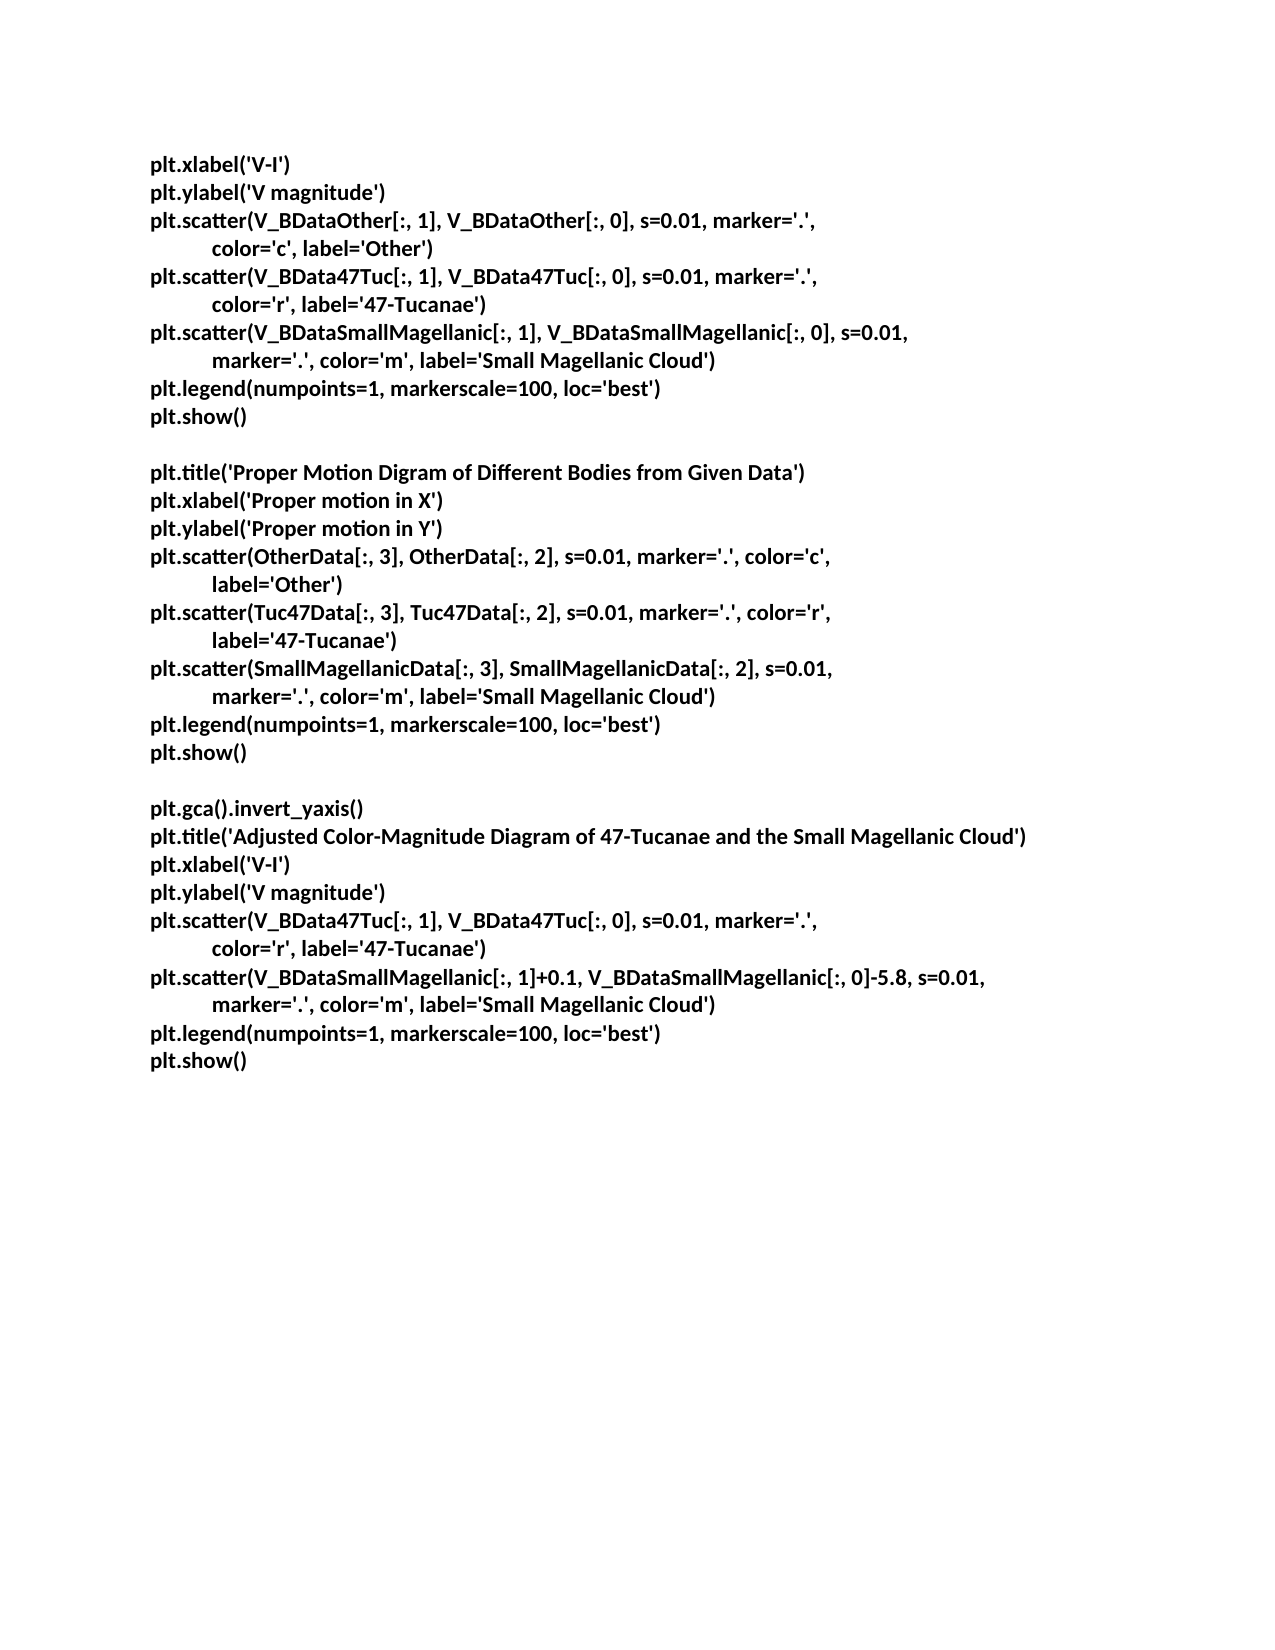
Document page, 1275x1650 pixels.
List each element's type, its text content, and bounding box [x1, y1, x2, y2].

text plt.title('Proper Motion Digram of Different Bodies from Given Data') [150, 458, 1125, 486]
text plt.legend(numpoints=1, markerscale=100, loc='best') [150, 710, 1125, 738]
text plt.xlabel('Proper motion in X') [150, 486, 1125, 514]
text plt.ylabel('V magnitude') [150, 878, 1125, 907]
text plt.legend(numpoints=1, markerscale=100, loc='best') [150, 374, 1125, 402]
text plt.scatter(SmallMagellanicData[:, 3], SmallMagellanicData[:, 2], s=0.01, [150, 654, 1125, 682]
text label='47-Tucanae') [150, 626, 1125, 654]
text color='r', label='47-Tucanae') [150, 290, 1125, 318]
text plt.xlabel('V-I') [150, 150, 1125, 178]
text plt.scatter(OtherData[:, 3], OtherData[:, 2], s=0.01, marker='.', color='c', [150, 542, 1125, 570]
text plt.title('Adjusted Color-Magnitude Diagram of 47-Tucanae and the Small Magellanic Cloud') [150, 822, 1125, 851]
text plt.show() [150, 402, 1125, 430]
text plt.scatter(Tuc47Data[:, 3], Tuc47Data[:, 2], s=0.01, marker='.', color='r', [150, 598, 1125, 626]
text color='c', label='Other') [150, 234, 1125, 262]
text plt.scatter(V_BDataOther[:, 1], V_BDataOther[:, 0], s=0.01, marker='.', [150, 206, 1125, 234]
text plt.ylabel('Proper motion in Y') [150, 514, 1125, 542]
text marker='.', color='m', label='Small Magellanic Cloud') [150, 991, 1125, 1019]
text plt.scatter(V_BDataSmallMagellanic[:, 1], V_BDataSmallMagellanic[:, 0], s=0.01, [150, 318, 1125, 346]
text plt.xlabel('V-I') [150, 851, 1125, 878]
text plt.ylabel('V magnitude') [150, 178, 1125, 206]
text plt.scatter(V_BData47Tuc[:, 1], V_BData47Tuc[:, 0], s=0.01, marker='.', [150, 907, 1125, 934]
text color='r', label='47-Tucanae') [150, 934, 1125, 963]
text plt.show() [150, 738, 1125, 766]
text label='Other') [150, 570, 1125, 598]
text marker='.', color='m', label='Small Magellanic Cloud') [150, 346, 1125, 374]
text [150, 262, 1125, 290]
text marker='.', color='m', label='Small Magellanic Cloud') [150, 682, 1125, 710]
text plt.gca().invert_yaxis() [150, 794, 1125, 822]
text plt.show() [150, 1047, 1125, 1075]
text plt.scatter(V_BDataSmallMagellanic[:, 1]+0.1, V_BDataSmallMagellanic[:, 0]-5.8, s=0.01, [150, 963, 1125, 991]
text plt.legend(numpoints=1, markerscale=100, loc='best') [150, 1019, 1125, 1047]
